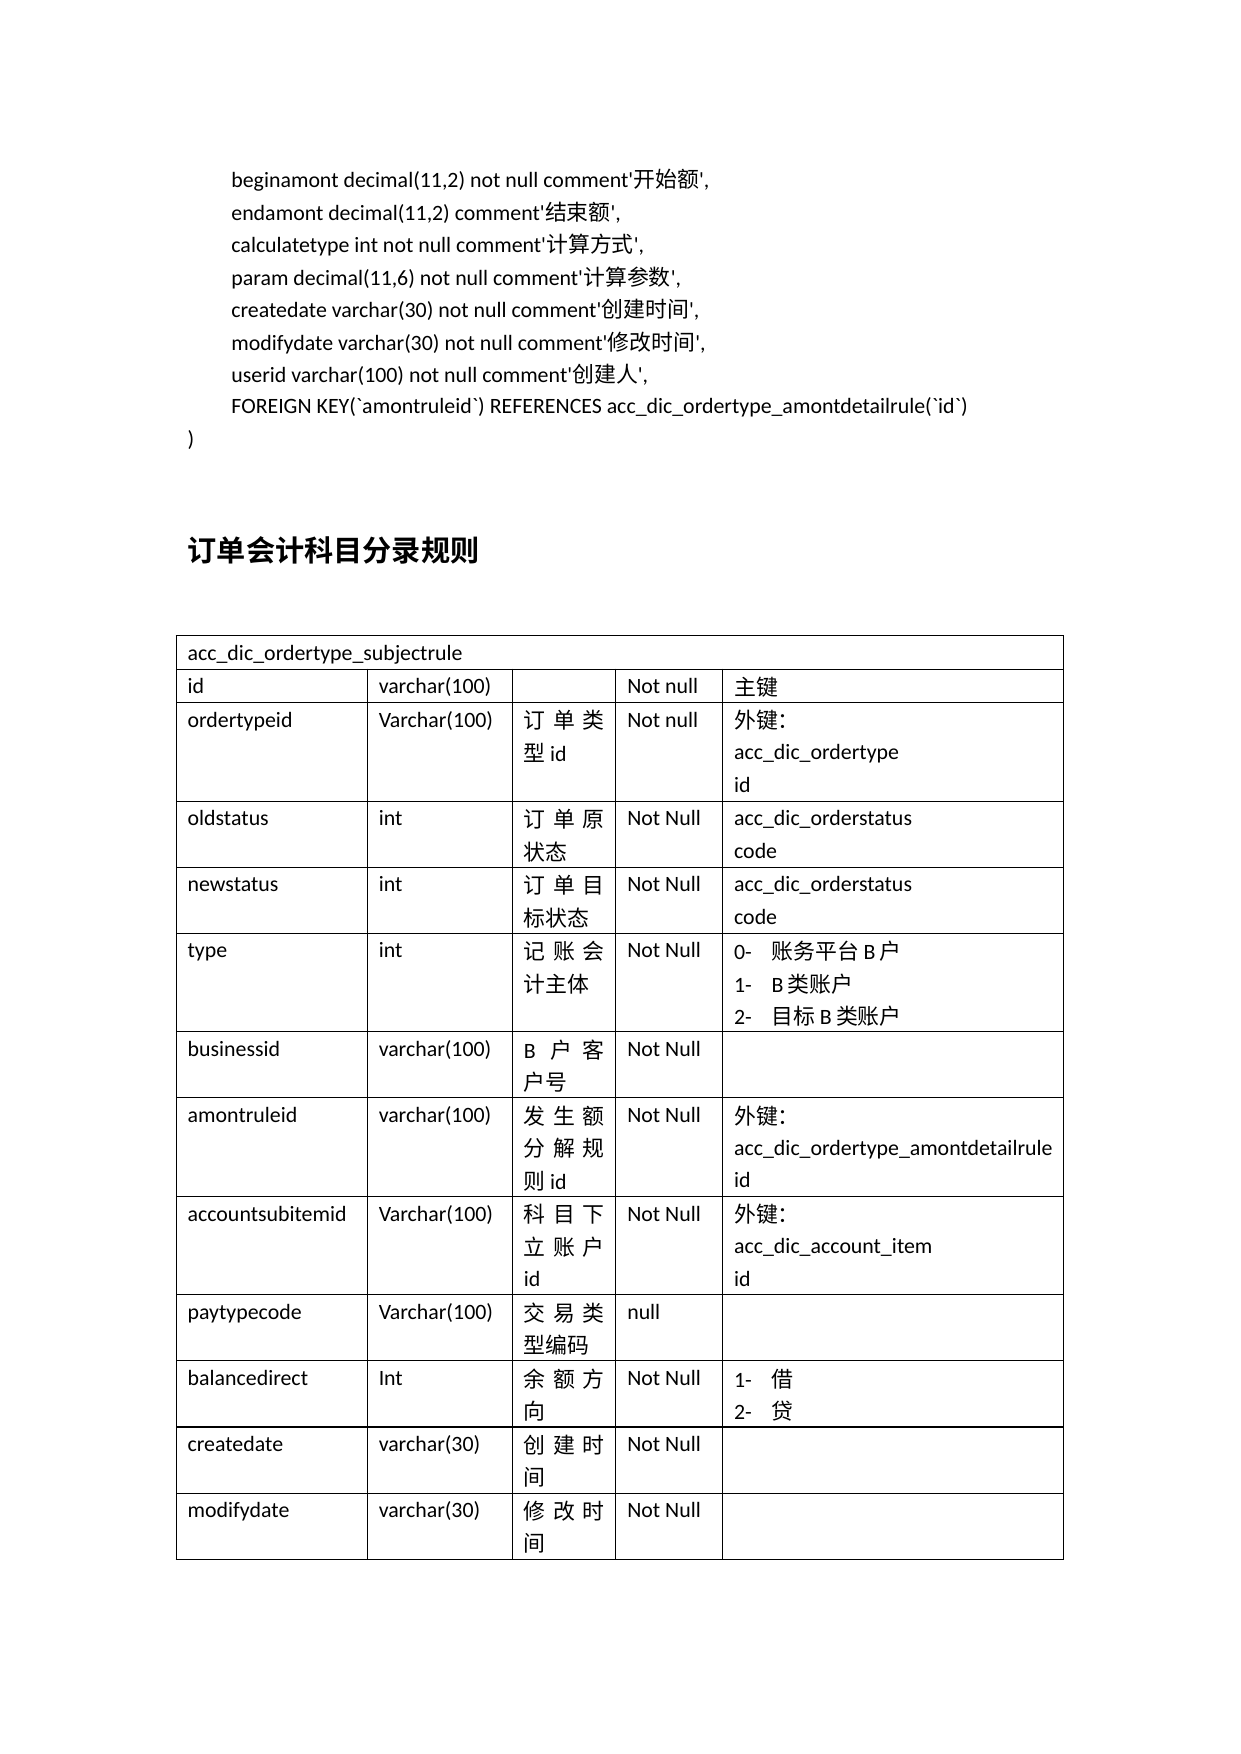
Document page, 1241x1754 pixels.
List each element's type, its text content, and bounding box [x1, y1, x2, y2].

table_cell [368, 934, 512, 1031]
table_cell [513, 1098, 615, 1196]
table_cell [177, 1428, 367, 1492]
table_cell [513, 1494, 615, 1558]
text endamont decimal(11,2) comment'结束额', [187, 194, 1053, 227]
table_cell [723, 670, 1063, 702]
text param decimal(11,6) not null comment'计算参数', [187, 259, 1053, 292]
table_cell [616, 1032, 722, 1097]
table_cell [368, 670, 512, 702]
text userid varchar(100) not null comment'创建人', [187, 357, 1053, 389]
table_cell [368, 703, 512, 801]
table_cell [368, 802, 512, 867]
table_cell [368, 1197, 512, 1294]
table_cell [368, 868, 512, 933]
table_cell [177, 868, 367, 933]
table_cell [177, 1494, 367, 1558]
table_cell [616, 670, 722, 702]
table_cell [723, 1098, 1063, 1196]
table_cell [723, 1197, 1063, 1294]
subtitle 订单会计科目分录规则 [187, 516, 1053, 581]
text createdate varchar(30) not null comment'创建时间', [187, 292, 1053, 324]
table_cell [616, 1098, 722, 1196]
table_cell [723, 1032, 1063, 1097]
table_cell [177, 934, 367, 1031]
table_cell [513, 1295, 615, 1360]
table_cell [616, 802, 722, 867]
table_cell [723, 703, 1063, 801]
text FOREIGN KEY(`amontruleid`) REFERENCES acc_dic_ordertype_amontdetailrule(`id`) [187, 389, 1053, 422]
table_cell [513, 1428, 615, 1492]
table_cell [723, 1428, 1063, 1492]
text modifydate varchar(30) not null comment'修改时间', [187, 324, 1053, 357]
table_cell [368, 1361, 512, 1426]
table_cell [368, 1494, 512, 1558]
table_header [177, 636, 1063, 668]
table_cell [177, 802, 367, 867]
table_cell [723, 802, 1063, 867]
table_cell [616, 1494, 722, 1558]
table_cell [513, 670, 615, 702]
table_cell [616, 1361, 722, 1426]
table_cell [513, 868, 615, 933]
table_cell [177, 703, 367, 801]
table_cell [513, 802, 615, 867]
text beginamont decimal(11,2) not null comment'开始额', [187, 162, 1053, 194]
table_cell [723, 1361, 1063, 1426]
text calculatetype int not null comment'计算方式', [187, 227, 1053, 259]
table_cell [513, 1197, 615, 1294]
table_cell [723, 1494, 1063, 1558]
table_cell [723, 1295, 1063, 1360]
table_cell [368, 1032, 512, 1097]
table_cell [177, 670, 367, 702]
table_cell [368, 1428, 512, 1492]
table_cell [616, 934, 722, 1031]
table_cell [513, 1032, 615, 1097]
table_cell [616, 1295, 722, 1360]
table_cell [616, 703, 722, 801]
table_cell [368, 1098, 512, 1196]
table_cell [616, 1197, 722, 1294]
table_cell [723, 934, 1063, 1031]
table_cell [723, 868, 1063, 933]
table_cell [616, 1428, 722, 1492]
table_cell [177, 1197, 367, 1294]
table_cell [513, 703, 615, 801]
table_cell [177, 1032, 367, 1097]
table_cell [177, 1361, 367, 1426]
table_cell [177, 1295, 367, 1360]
text ) [187, 422, 1053, 454]
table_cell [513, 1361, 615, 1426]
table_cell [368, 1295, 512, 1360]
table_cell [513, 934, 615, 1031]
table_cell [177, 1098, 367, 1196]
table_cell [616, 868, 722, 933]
